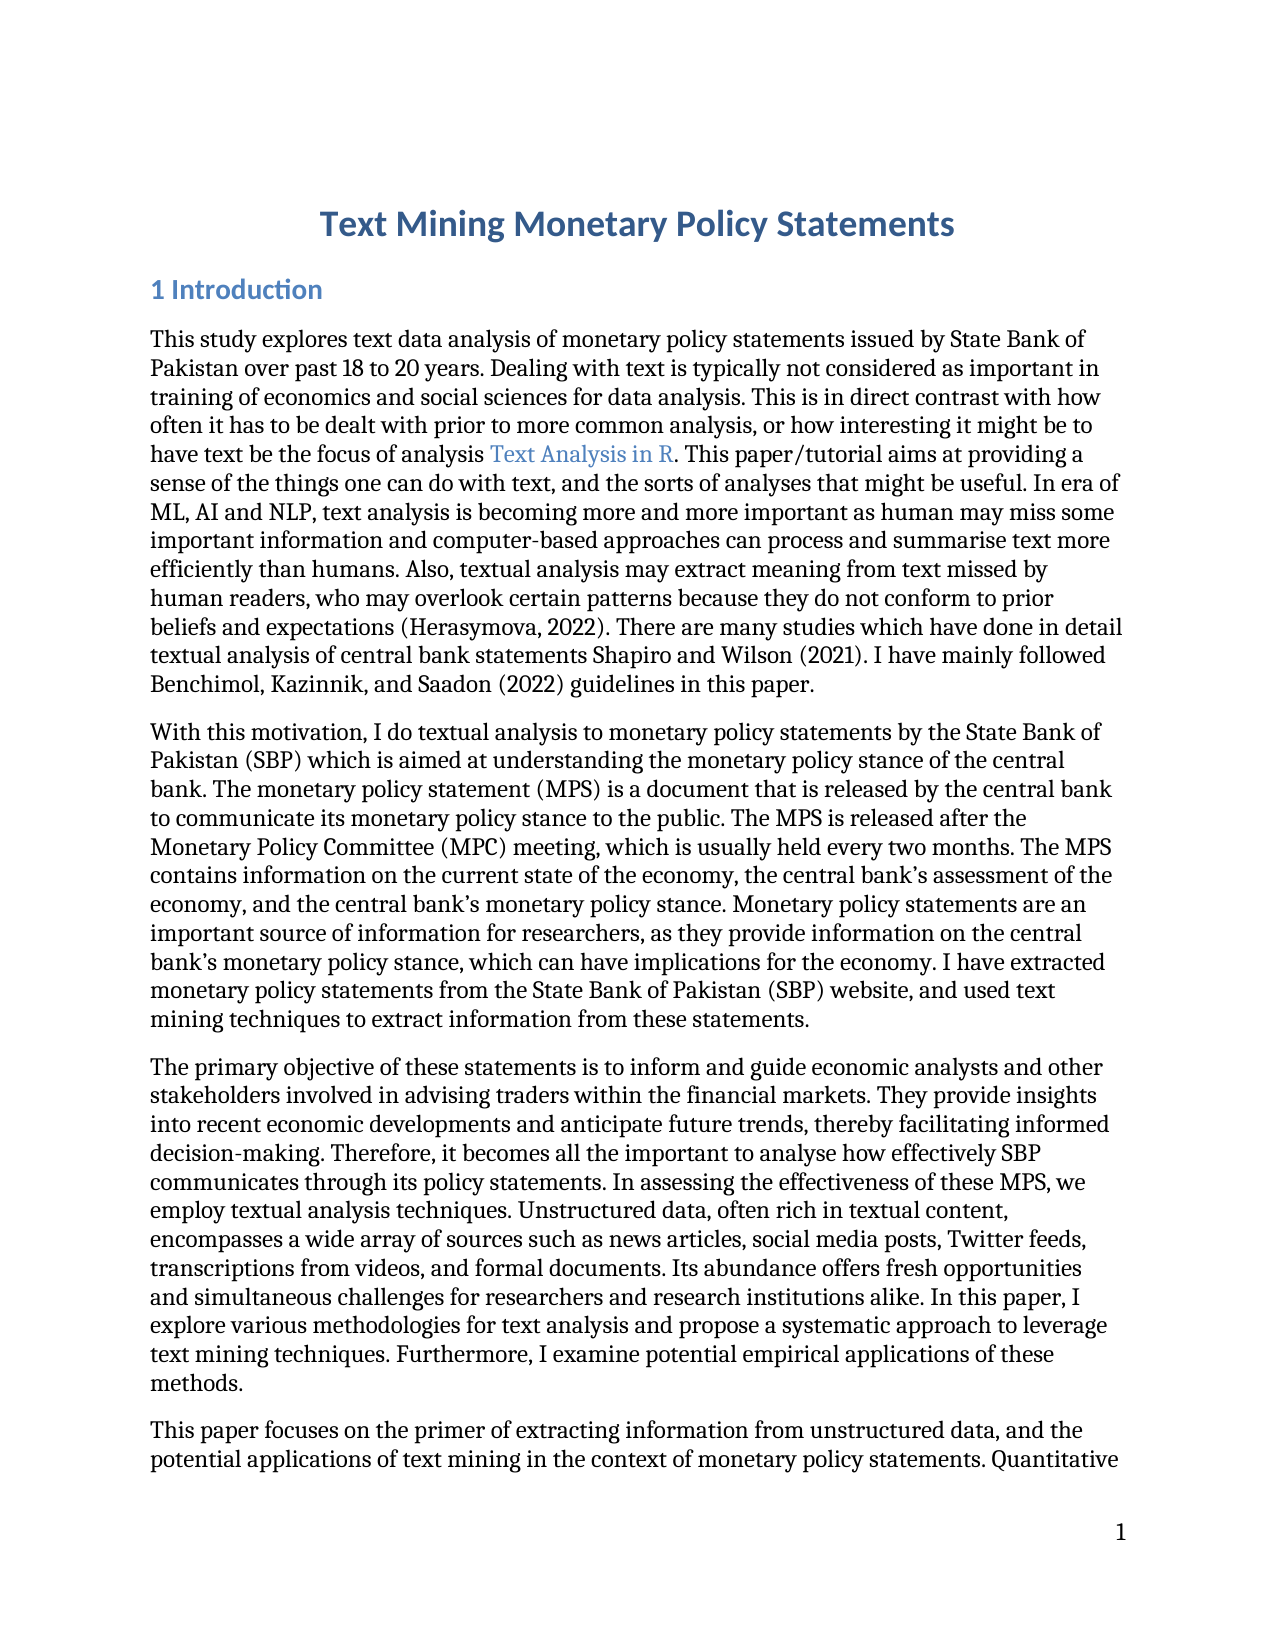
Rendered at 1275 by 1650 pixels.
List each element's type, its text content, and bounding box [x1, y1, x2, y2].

text With this motivation, I do textual analysis to monetary policy statements by the State Bank of Pakistan (SBP) which is aimed at understanding the monetary policy stance of the central bank. The monetary policy statement (MPS) is a document that is released by the central bank to communicate its monetary policy stance to the public. The MPS is released after the Monetary Policy Committee (MPC) meeting, which is usually held every two months. The MPS contains information on the current state of the economy, the central bank’s assessment of the economy, and the central bank’s monetary policy stance. Monetary policy statements are an important source of information for researchers, as they provide information on the central bank’s monetary policy stance, which can have implications for the economy. I have extracted monetary policy statements from the State Bank of Pakistan (SBP) website, and used text mining techniques to extract information from these statements. [150, 718, 1125, 1034]
text The primary objective of these statements is to inform and guide economic analysts and other stakeholders involved in advising traders within the financial markets. They provide insights into recent economic developments and anticipate future trends, thereby facilitating informed decision-making. Therefore, it becomes all the important to analyse how effectively SBP communicates through its policy statements. In assessing the effectiveness of these MPS, we employ textual analysis techniques. Unstructured data, often rich in textual content, encompasses a wide array of sources such as news articles, social media posts, Twitter feeds, transcriptions from videos, and formal documents. Its abundance offers fresh opportunities and simultaneous challenges for researchers and research institutions alike. In this paper, I explore various methodologies for text analysis and propose a systematic approach to leverage text mining techniques. Furthermore, I examine potential empirical applications of these methods. [150, 1053, 1125, 1398]
subtitle 1 Introduction [150, 271, 1125, 306]
text This study explores text data analysis of monetary policy statements issued by State Bank of Pakistan over past 18 to 20 years. Dealing with text is typically not considered as important in training of economics and social sciences for data analysis. This is in direct contrast with how often it has to be dealt with prior to more common analysis, or how interesting it might be to have text be the focus of analysis Text Analysis in R. This paper/tutorial aims at providing a sense of the things one can do with text, and the sorts of analyses that might be useful. In era of ML, AI and NLP, text analysis is becoming more and more important as human may miss some important information and computer-based approaches can process and summarise text more efficiently than humans. Also, textual analysis may extract meaning from text missed by human readers, who may overlook certain patterns because they do not conform to prior beliefs and expectations (Herasymova, 2022). There are many studies which have done in detail textual analysis of central bank statements Shapiro and Wilson (2021). I have mainly followed Benchimol, Kazinnik, and Saadon (2022) guidelines in this paper. [150, 325, 1125, 699]
title Text Mining Monetary Policy Statements [150, 200, 1125, 246]
